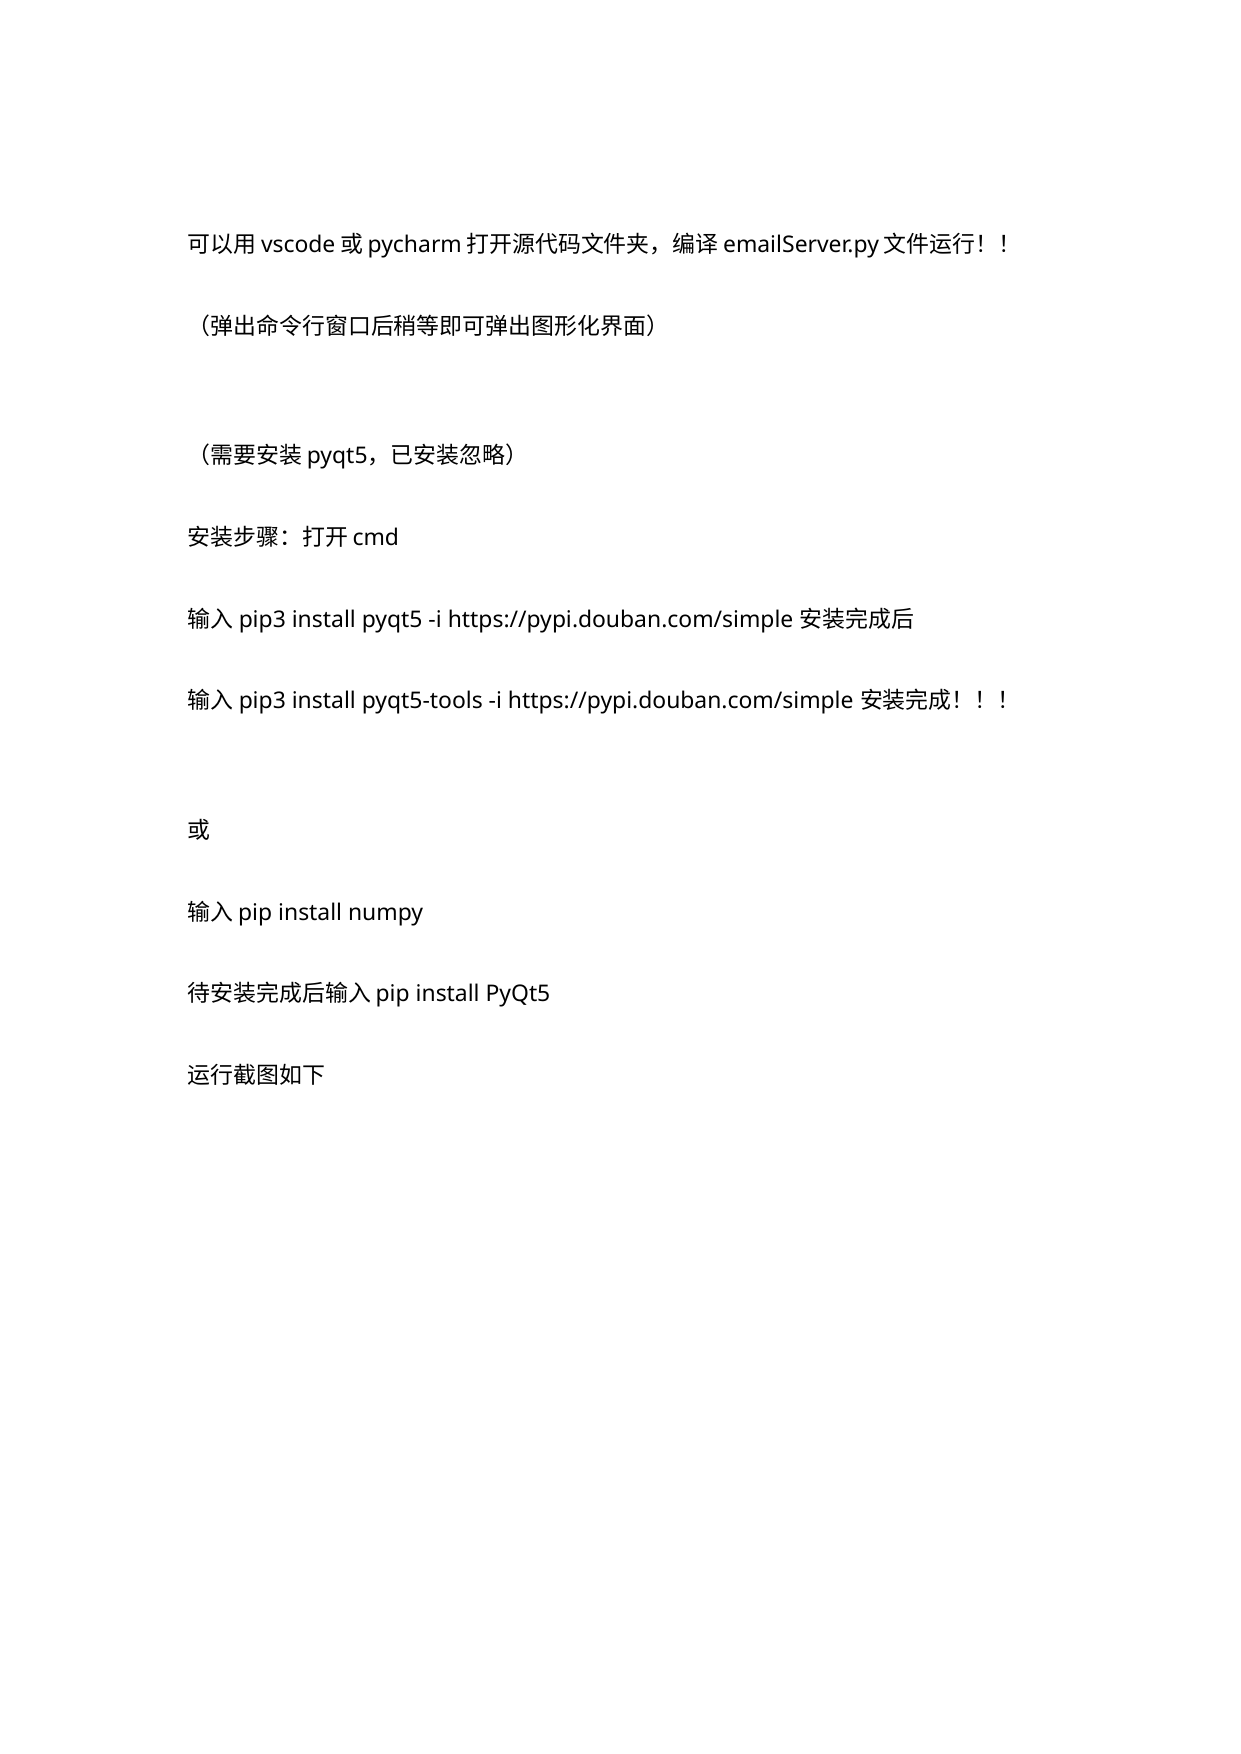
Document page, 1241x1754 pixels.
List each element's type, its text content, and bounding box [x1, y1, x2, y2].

text （弹出命令行窗口后稍等即可弹出图形化界面） [187, 292, 1053, 357]
text 或 [187, 796, 1053, 861]
text 可以用vscode或pycharm打开源代码文件夹，编译emailServer.py文件运行！！ [187, 210, 1053, 275]
text （需要安装pyqt5，已安装忽略） [187, 421, 1053, 486]
text 输入pip install numpy [187, 878, 1053, 943]
text 安装步骤：打开cmd [187, 503, 1053, 568]
text 待安装完成后输入pip install PyQt5 [187, 959, 1053, 1024]
text 运行截图如下 [187, 1041, 1053, 1106]
text 输入 pip3 install pyqt5-tools -i https://pypi.douban.com/simple 安装完成！！！ [187, 666, 1053, 731]
text 输入 pip3 install pyqt5 -i https://pypi.douban.com/simple 安装完成后 [187, 585, 1053, 650]
